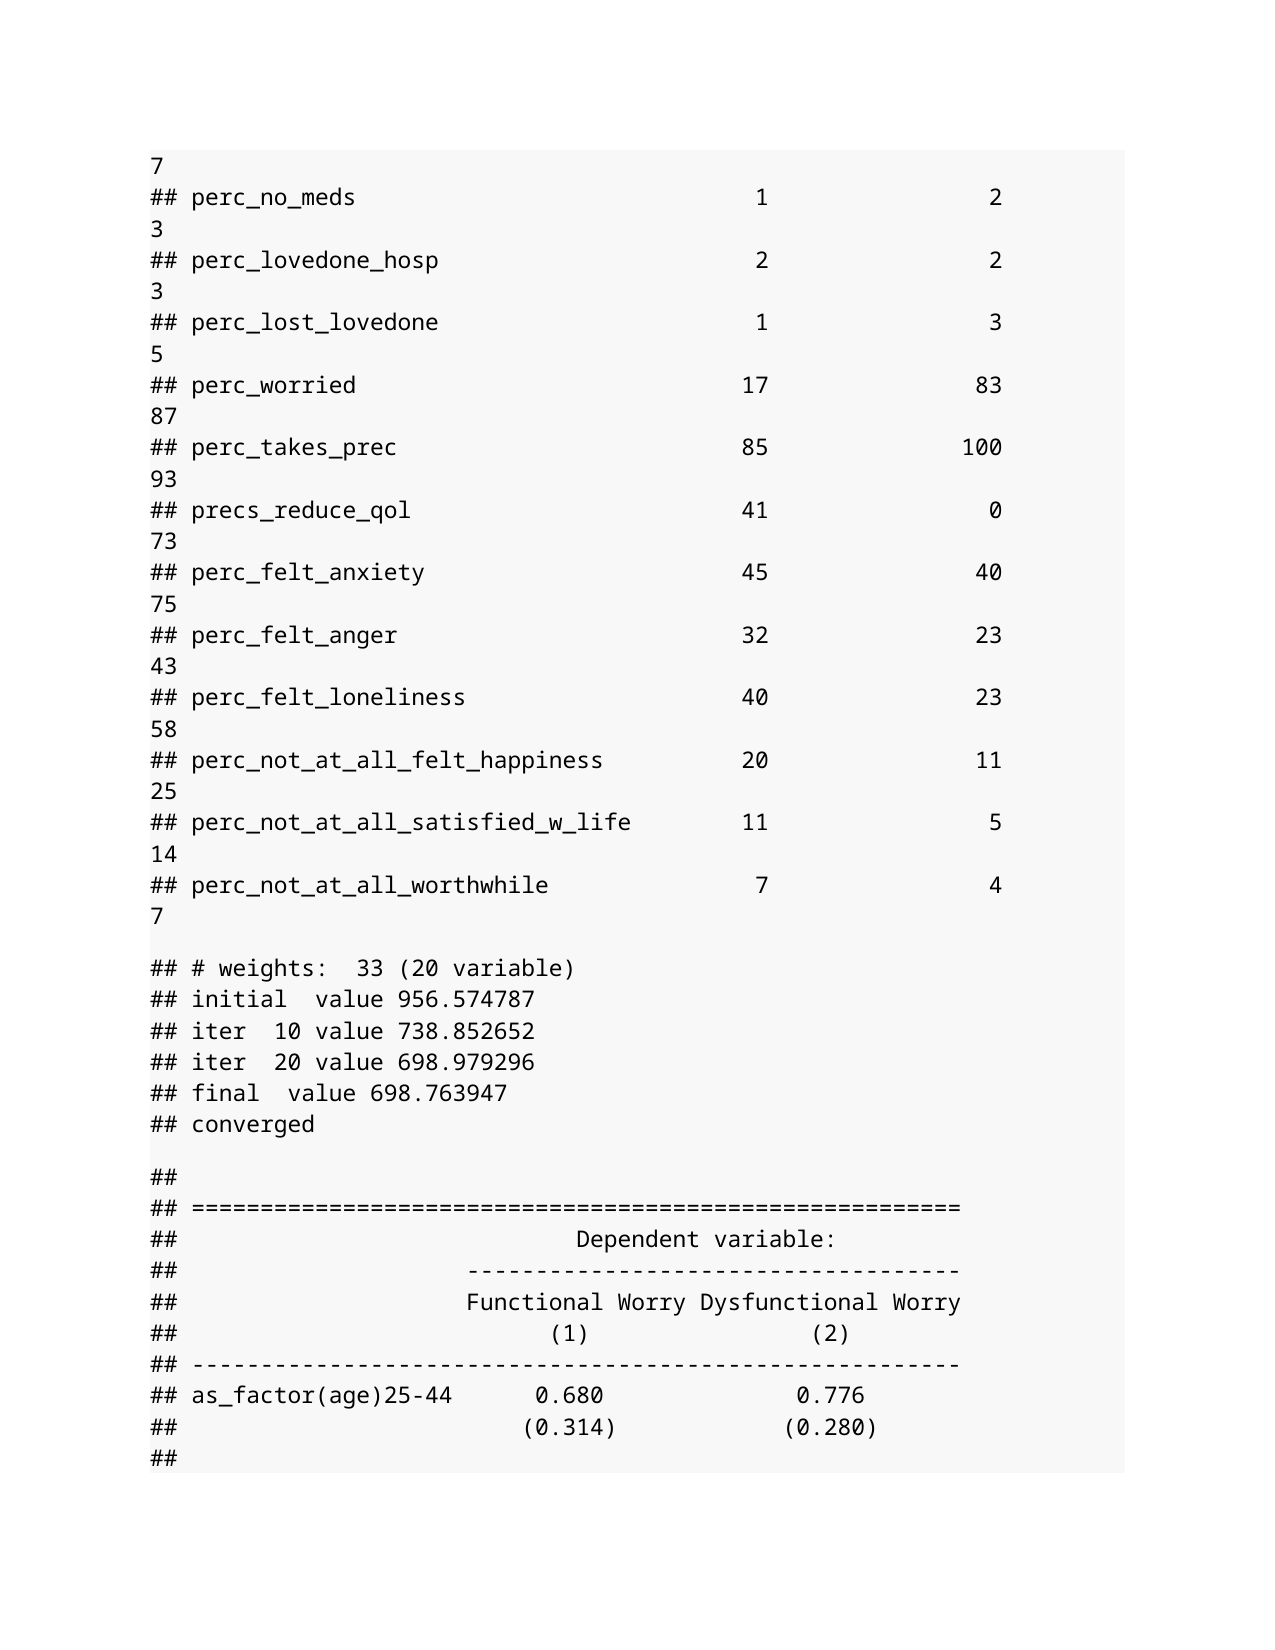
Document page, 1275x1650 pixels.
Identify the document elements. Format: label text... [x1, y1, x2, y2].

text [150, 1160, 1125, 1473]
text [150, 150, 1125, 931]
text ## # weights: 33 (20 variable) ## initial value 956.574787 ## iter 10 value 738.852652 ## iter 20 value 698.979296 ## final value 698.763947 ## converged [150, 952, 1125, 1139]
